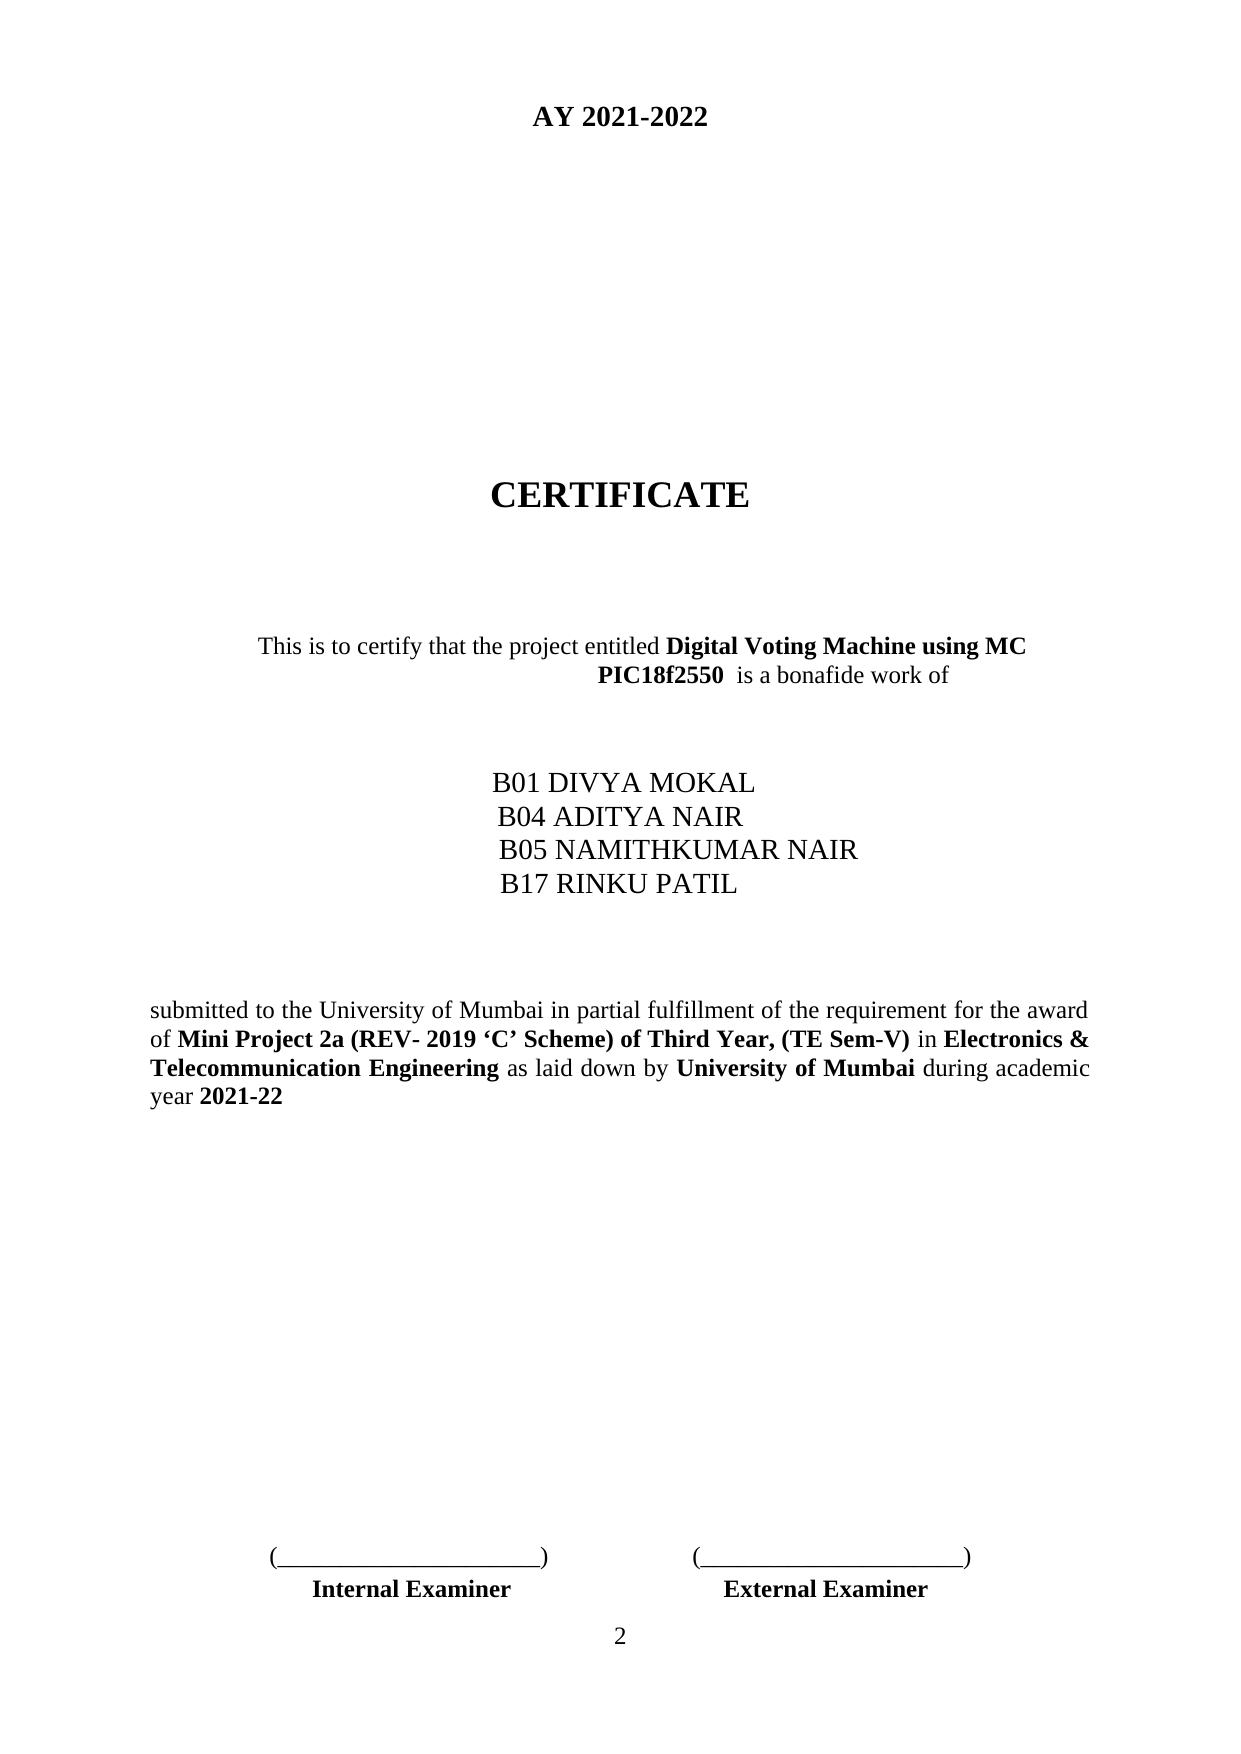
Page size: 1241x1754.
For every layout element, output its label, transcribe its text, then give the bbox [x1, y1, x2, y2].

text submitted to the University of Mumbai in partial fulfillment of the requirement for the award of Mini Project 2a (REV- 2019 ‘C’ Scheme) of Third Year, (TE Sem-V) in Electronics & Telecommunication Engineering as laid down by University of Mumbai during academic year 2021-22 [150, 995, 1090, 1110]
text (_____________________) (_____________________) [150, 1541, 1090, 1570]
text B17 RINKU PATIL [150, 866, 1090, 899]
text B05 NAMITHKUMAR NAIR [150, 832, 1090, 866]
text Internal Examiner External Examiner [150, 1574, 1090, 1603]
text B01 DIVYA MOKAL [150, 765, 1090, 799]
text This is to certify that the project entitled Digital Voting Machine using MC PIC18f2550 is a bonafide work of [194, 631, 1090, 688]
text AY 2021-2022 [150, 99, 1090, 133]
text CERTIFICATE [150, 473, 1090, 516]
text B04 ADITYA NAIR [150, 799, 1090, 832]
